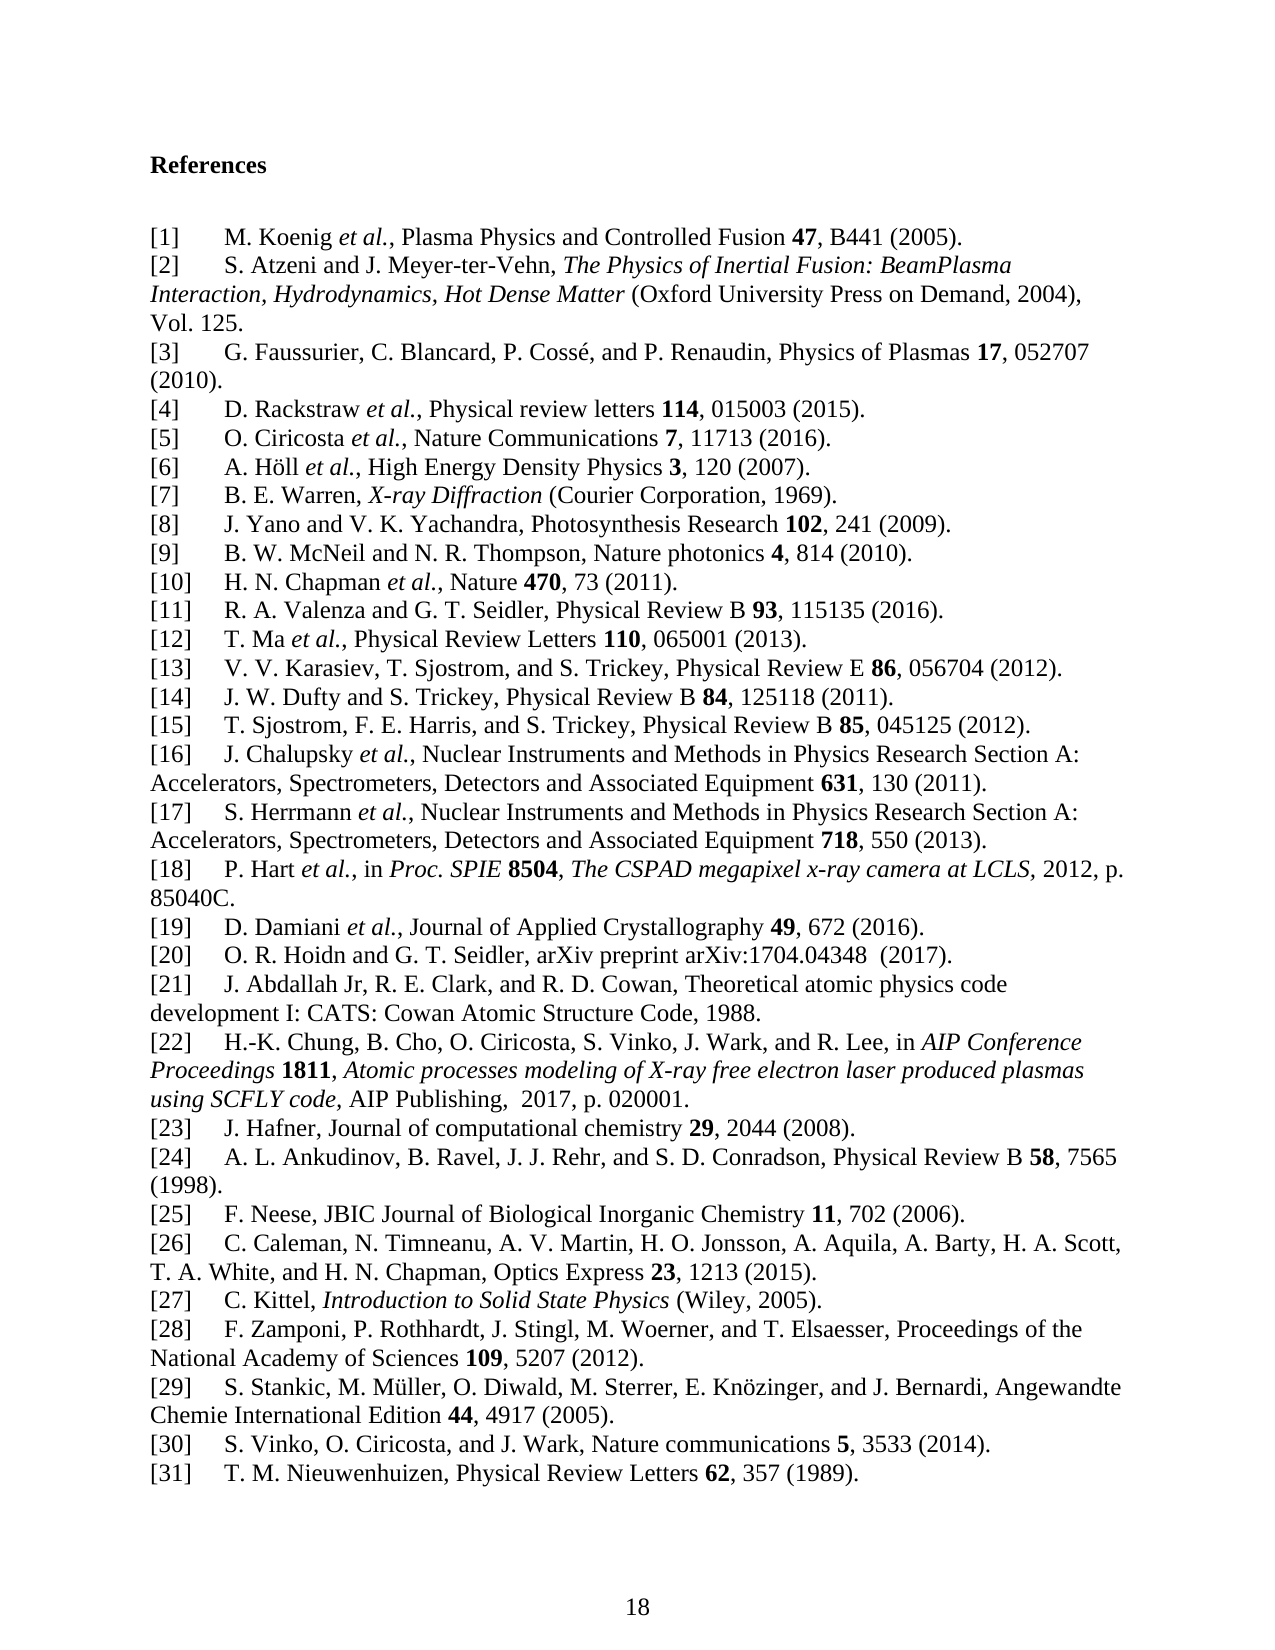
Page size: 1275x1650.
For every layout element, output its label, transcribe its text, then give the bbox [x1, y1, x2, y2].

text [5] O. Ciricosta et al., Nature Communications 7, 11713 (2016). [150, 423, 1125, 452]
text [16] J. Chalupsky et al., Nuclear Instruments and Methods in Physics Research Section A: Accelerators, Spectrometers, Detectors and Associated Equipment 631, 130 (2011). [150, 739, 1125, 797]
text [4] D. Rackstraw et al., Physical review letters 114, 015003 (2015). [150, 394, 1125, 423]
text [10] H. N. Chapman et al., Nature 470, 73 (2011). [150, 567, 1125, 596]
text [27] C. Kittel, Introduction to Solid State Physics (Wiley, 2005). [150, 1286, 1125, 1314]
text [7] B. E. Warren, X-ray Diffraction (Courier Corporation, 1969). [150, 481, 1125, 509]
text [24] A. L. Ankudinov, B. Ravel, J. J. Rehr, and S. D. Conradson, Physical Review B 58, 7565 (1998). [150, 1142, 1125, 1199]
text [29] S. Stankic, M. Müller, O. Diwald, M. Sterrer, E. Knözinger, and J. Bernardi, Angewandte Chemie International Edition 44, 4917 (2005). [150, 1372, 1125, 1429]
text [15] T. Sjostrom, F. E. Harris, and S. Trickey, Physical Review B 85, 045125 (2012). [150, 711, 1125, 739]
text [6] A. Höll et al., High Energy Density Physics 3, 120 (2007). [150, 452, 1125, 481]
text [17] S. Herrmann et al., Nuclear Instruments and Methods in Physics Research Section A: Accelerators, Spectrometers, Detectors and Associated Equipment 718, 550 (2013). [150, 797, 1125, 854]
text [14] J. W. Dufty and S. Trickey, Physical Review B 84, 125118 (2011). [150, 682, 1125, 711]
text [2] S. Atzeni and J. Meyer-ter-Vehn, The Physics of Inertial Fusion: BeamPlasma Interaction, Hydrodynamics, Hot Dense Matter (Oxford University Press on Demand, 2004), Vol. 125. [150, 251, 1125, 337]
text [23] J. Hafner, Journal of computational chemistry 29, 2044 (2008). [150, 1113, 1125, 1142]
text [26] C. Caleman, N. Timneanu, A. V. Martin, H. O. Jonsson, A. Aquila, A. Barty, H. A. Scott, T. A. White, and H. N. Chapman, Optics Express 23, 1213 (2015). [150, 1228, 1125, 1286]
text [13] V. V. Karasiev, T. Sjostrom, and S. Trickey, Physical Review E 86, 056704 (2012). [150, 653, 1125, 682]
text [3] G. Faussurier, C. Blancard, P. Cossé, and P. Renaudin, Physics of Plasmas 17, 052707 (2010). [150, 337, 1125, 394]
text References [150, 150, 1125, 179]
text [8] J. Yano and V. K. Yachandra, Photosynthesis Research 102, 241 (2009). [150, 509, 1125, 538]
text [31] T. M. Nieuwenhuizen, Physical Review Letters 62, 357 (1989). [150, 1458, 1125, 1487]
text [21] J. Abdallah Jr, R. E. Clark, and R. D. Cowan, Theoretical atomic physics code development I: CATS: Cowan Atomic Structure Code, 1988. [150, 969, 1125, 1027]
text [25] F. Neese, JBIC Journal of Biological Inorganic Chemistry 11, 702 (2006). [150, 1199, 1125, 1228]
text [20] O. R. Hoidn and G. T. Seidler, arXiv preprint arXiv:1704.04348 (2017). [150, 941, 1125, 969]
text [19] D. Damiani et al., Journal of Applied Crystallography 49, 672 (2016). [150, 912, 1125, 941]
text [11] R. A. Valenza and G. T. Seidler, Physical Review B 93, 115135 (2016). [150, 596, 1125, 624]
text [12] T. Ma et al., Physical Review Letters 110, 065001 (2013). [150, 624, 1125, 653]
text [22] H.-K. Chung, B. Cho, O. Ciricosta, S. Vinko, J. Wark, and R. Lee, in AIP Conference Proceedings 1811, Atomic processes modeling of X-ray free electron laser produced plasmas using SCFLY code, AIP Publishing, 2017, p. 020001. [150, 1027, 1125, 1113]
text [28] F. Zamponi, P. Rothhardt, J. Stingl, M. Woerner, and T. Elsaesser, Proceedings of the National Academy of Sciences 109, 5207 (2012). [150, 1314, 1125, 1372]
text [9] B. W. McNeil and N. R. Thompson, Nature photonics 4, 814 (2010). [150, 538, 1125, 567]
text [18] P. Hart et al., in Proc. SPIE 8504, The CSPAD megapixel x-ray camera at LCLS, 2012, p. 85040C. [150, 854, 1125, 912]
text [1] M. Koenig et al., Plasma Physics and Controlled Fusion 47, B441 (2005). [150, 222, 1125, 251]
text [30] S. Vinko, O. Ciricosta, and J. Wark, Nature communications 5, 3533 (2014). [150, 1429, 1125, 1458]
